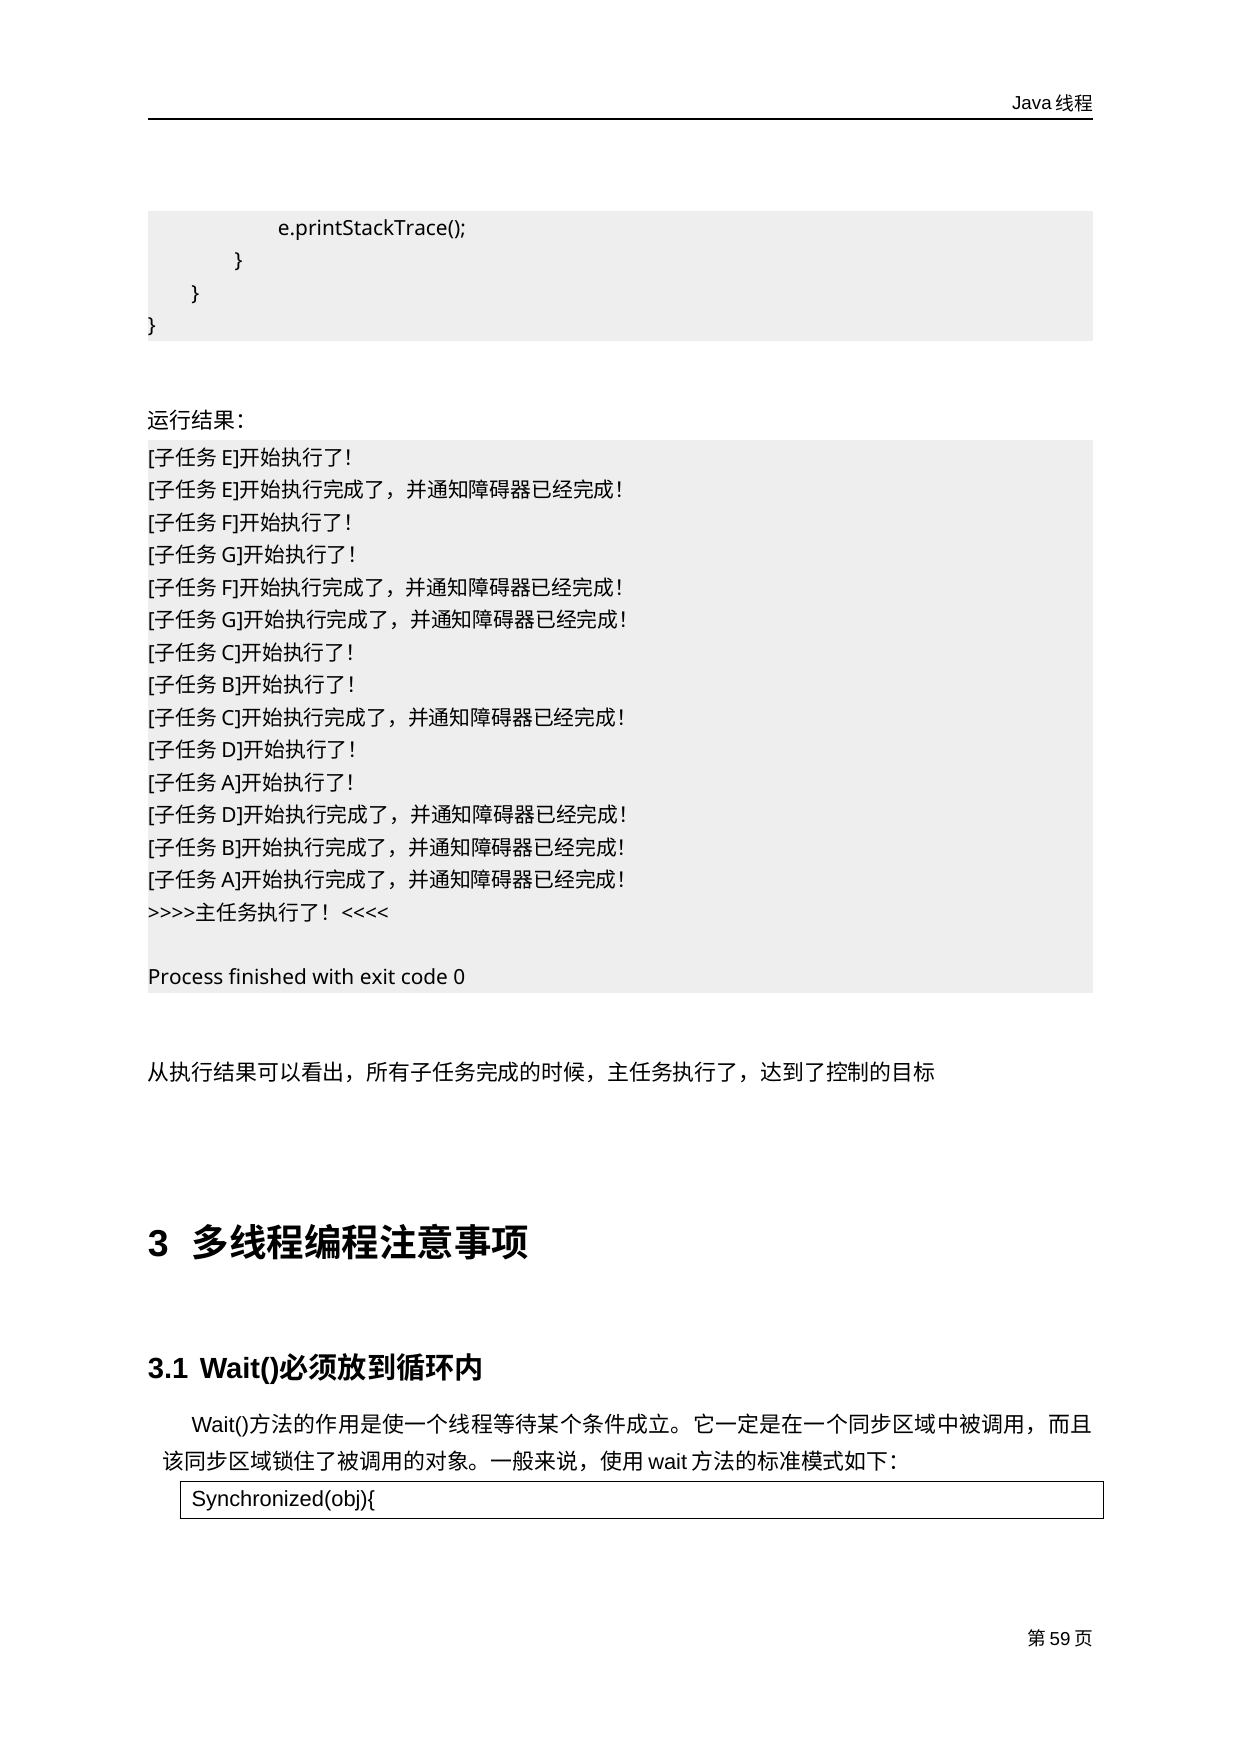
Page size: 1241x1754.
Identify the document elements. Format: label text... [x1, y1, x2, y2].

subtitle Wait()必须放到循环内 [148, 1333, 1093, 1398]
text 运行结果： [148, 403, 1093, 436]
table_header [181, 1482, 1103, 1518]
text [148, 211, 1093, 341]
subtitle 多线程编程注意事项 [148, 1207, 1093, 1272]
text 从执行结果可以看出，所有子任务完成的时候，主任务执行了，达到了控制的目标 [148, 1055, 1093, 1087]
text [子任务E]开始执行了！ [子任务E]开始执行完成了，并通知障碍器已经完成！ [子任务F]开始执行了！ [子任务G]开始执行了！ [子任务F]开始执行完成了，并通知障碍器已经完成！ [子任务G]开始执行完成了，并通知障碍器已经完成！ [子任务C]开始执行了！ [子任务B]开始执行了！ [子任务C]开始执行完成了，并通知障碍器已经完成！ [子任务D]开始执行了！ [子任务A]开始执行了！ [子任务D]开始执行完成了，并通知障碍器已经完成！ [子任务B]开始执行完成了，并通知障碍器已经完成！ [子任务A]开始执行完成了，并通知障碍器已经完成！ >>>>主任务执行了！<<<< Process finished with exit code 0 [148, 440, 1093, 993]
text Wait()方法的作用是使一个线程等待某个条件成立。它一定是在一个同步区域中被调用，而且该同步区域锁住了被调用的对象。一般来说，使用wait方法的标准模式如下： [162, 1406, 1093, 1476]
